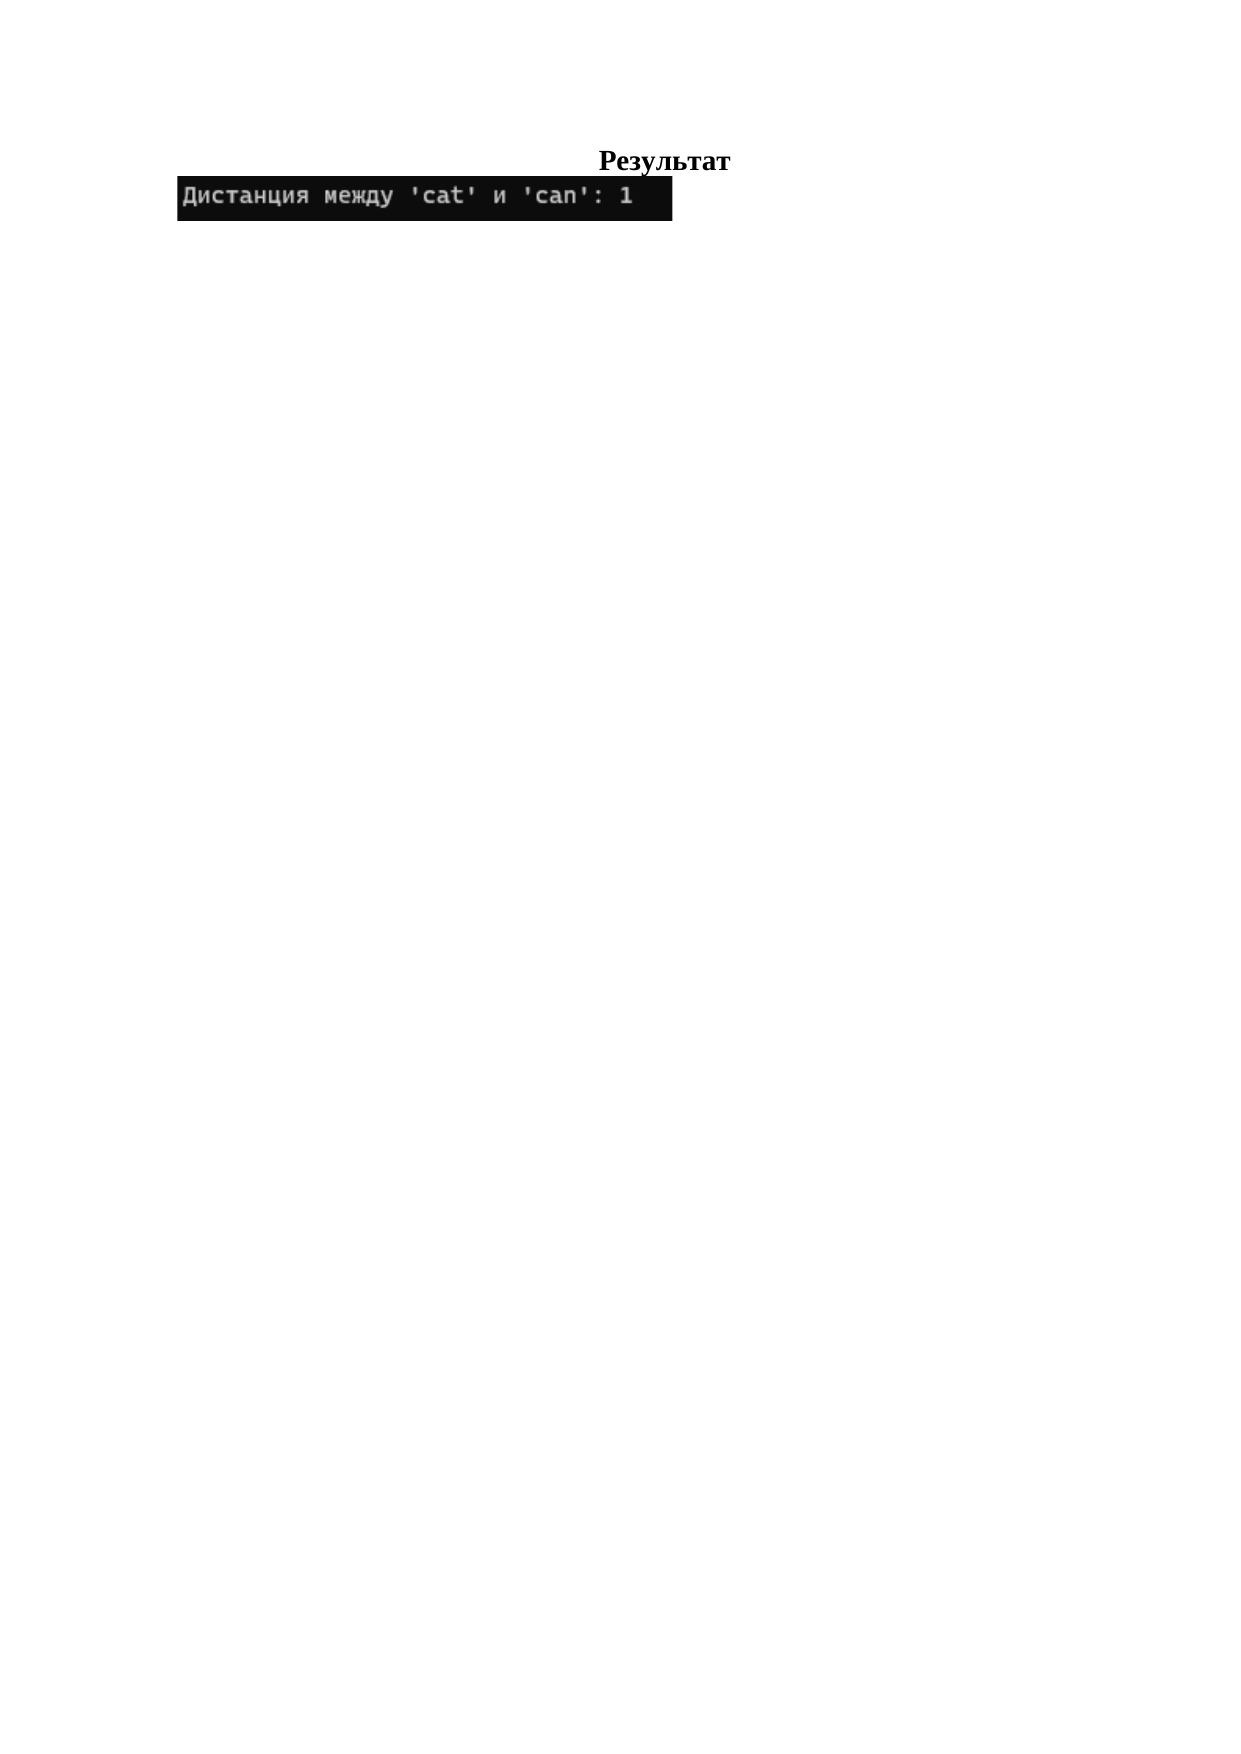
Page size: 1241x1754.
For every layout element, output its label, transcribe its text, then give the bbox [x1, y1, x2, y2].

picture [177, 176, 673, 221]
subtitle Результат [177, 143, 1152, 177]
